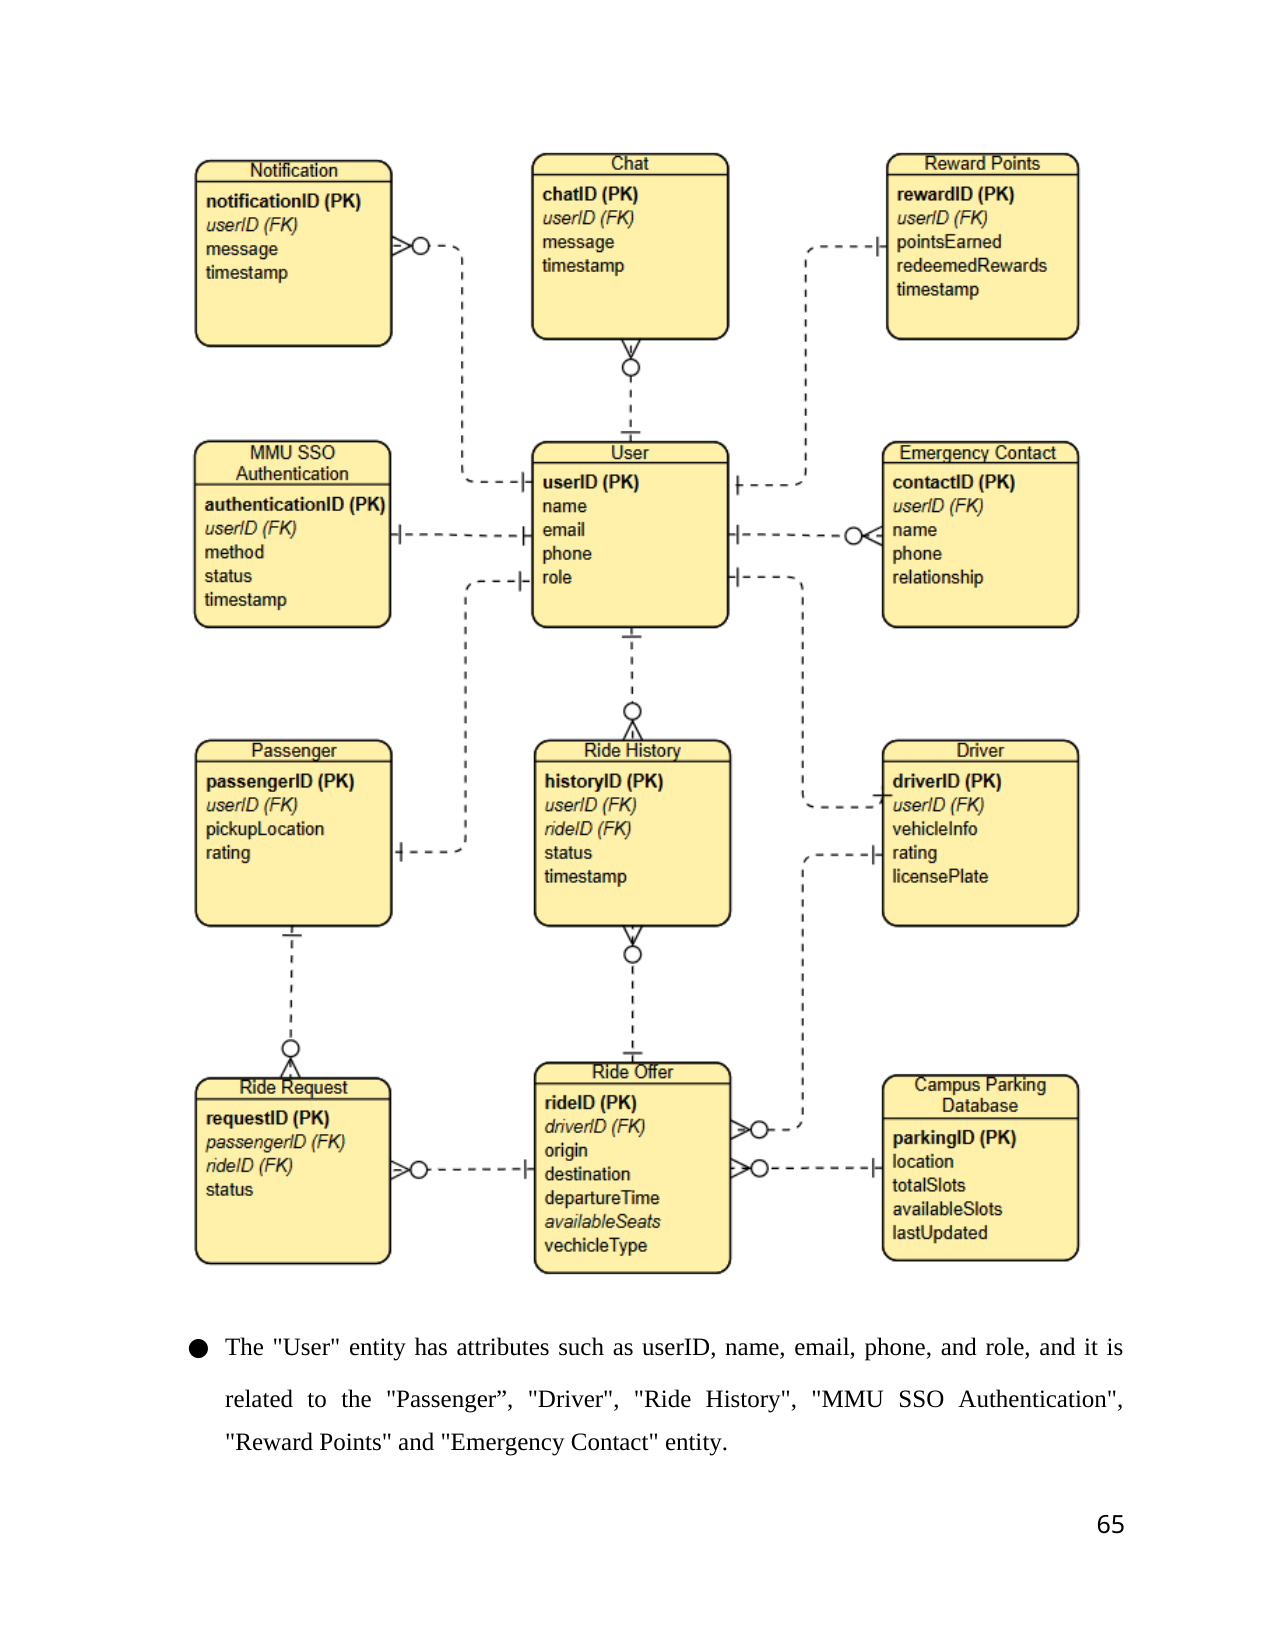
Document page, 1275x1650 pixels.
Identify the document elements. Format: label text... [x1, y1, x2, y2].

list The "User" entity has attributes such as userID, name, email, phone, and role, and it is related to the "Passenger”, "Driver", "Ride History", "MMU SSO Authentication", "Reward Points" and "Emergency Contact" entity. [187, 1318, 1125, 1456]
picture [186, 150, 1089, 1277]
